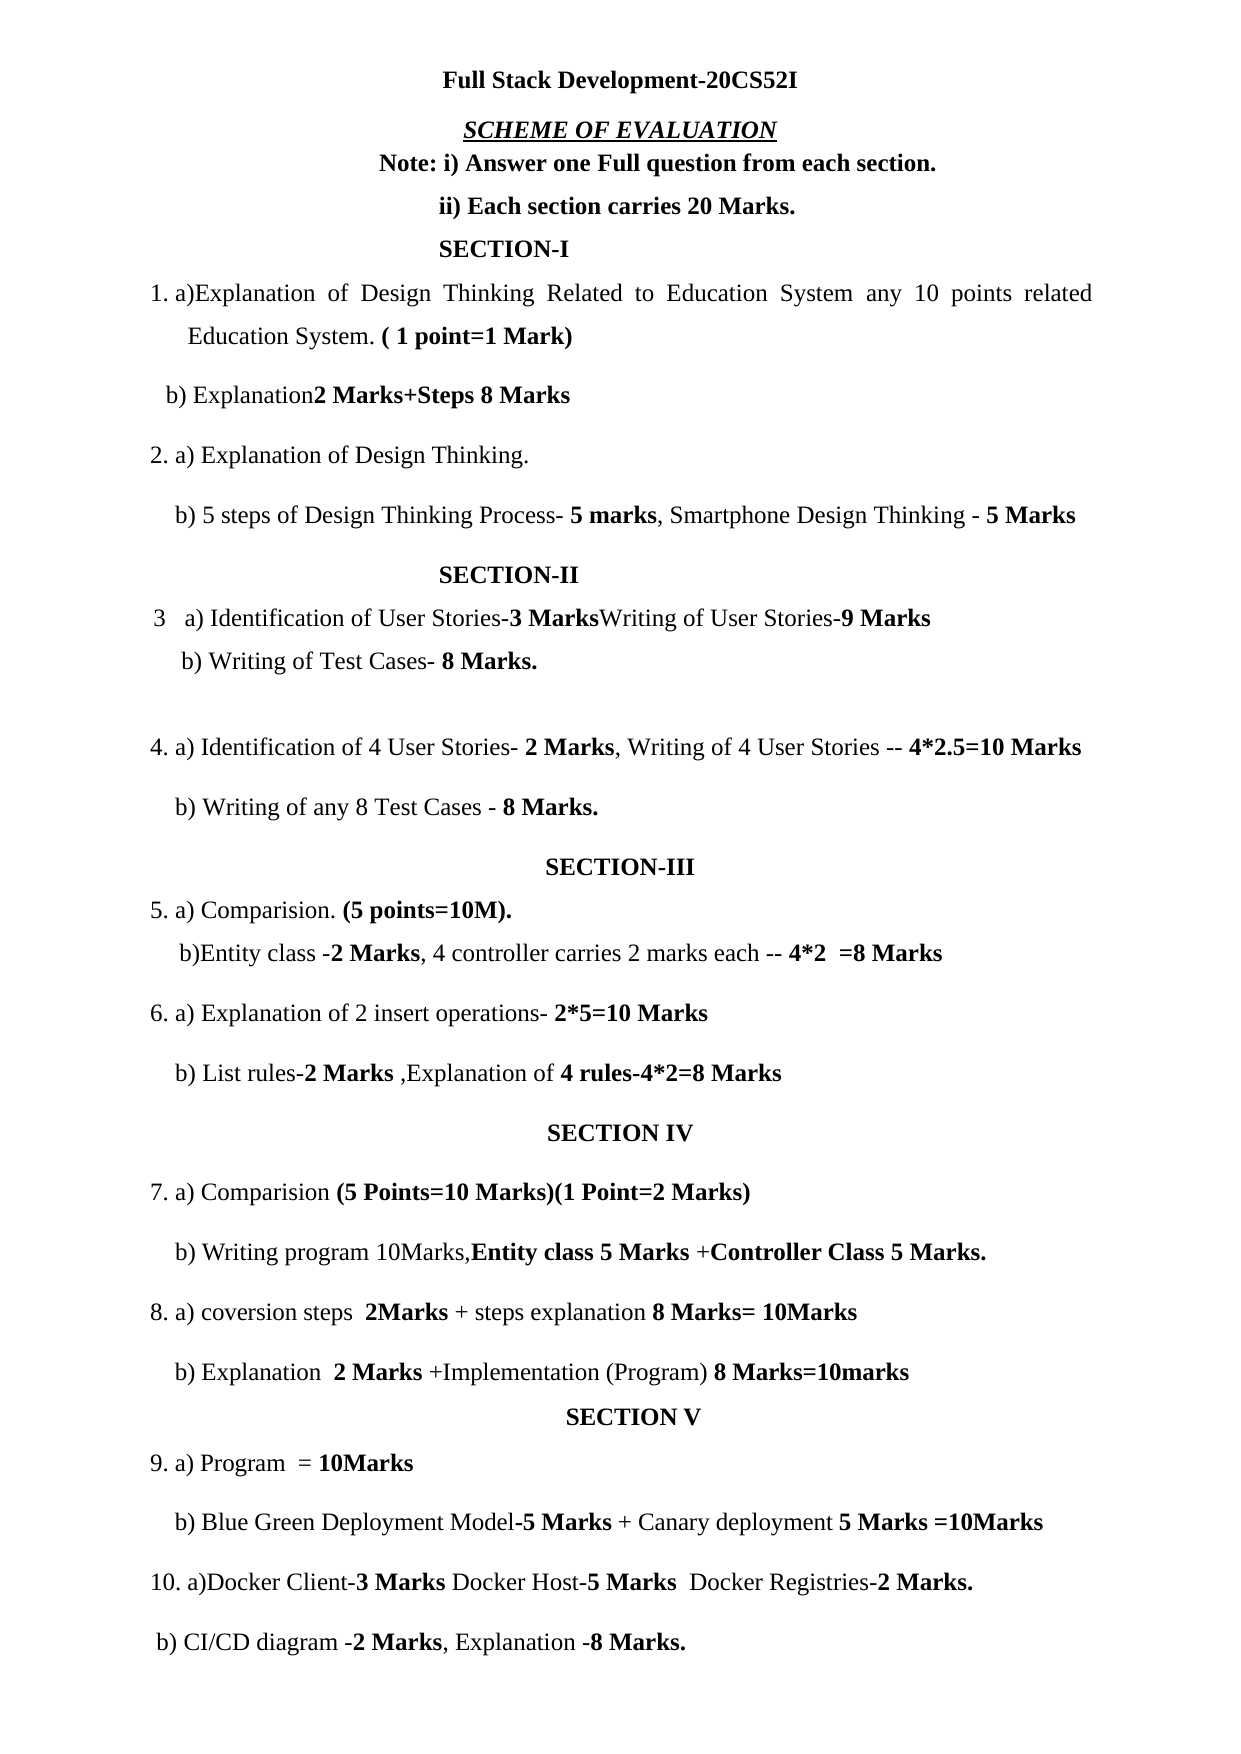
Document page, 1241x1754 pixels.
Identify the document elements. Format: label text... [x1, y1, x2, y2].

text b) Blue Green Deployment Model-5 Marks + Canary deployment 5 Marks =10Marks [150, 1507, 1092, 1536]
text b) Explanation 2 Marks +Implementation (Program) 8 Marks=10marks [150, 1357, 1092, 1386]
text SECTION V [150, 1402, 1092, 1431]
text b) CI/CD diagram -2 Marks, Explanation -8 Marks. [150, 1627, 1090, 1656]
text b) 5 steps of Design Thinking Process- 5 marks, Smartphone Design Thinking - 5 Marks [150, 500, 1090, 529]
text SCHEME OF EVALUATION [150, 115, 1090, 144]
text SECTION-I [150, 234, 1090, 263]
list a) Comparision. (5 points=10M). [150, 895, 1090, 924]
text SECTION IV [150, 1118, 1090, 1146]
list a)Explanation of Design Thinking Related to Education System any 10 points related Education System. ( 1 point=1 Mark) [150, 278, 1092, 349]
text 10. a)Docker Client-3 Marks Docker Host-5 Marks Docker Registries-2 Marks. [150, 1567, 1090, 1596]
text 6. a) Explanation of 2 insert operations- 2*5=10 Marks [150, 998, 1090, 1027]
text 3 a) Identification of User Stories-3 MarksWriting of User Stories-9 Marks [116, 603, 1090, 632]
text ii) Each section carries 20 Marks. [150, 191, 1090, 220]
text 7. a) Comparision (5 Points=10 Marks)(1 Point=2 Marks) [150, 1177, 1090, 1206]
text SECTION-II [150, 560, 1090, 589]
text b) Writing of Test Cases- 8 Marks. [150, 646, 1090, 675]
text Note: i) Answer one Full question from each section. [150, 148, 1090, 177]
text 9. a) Program = 10Marks [150, 1448, 1092, 1476]
text b) Writing of any 8 Test Cases - 8 Marks. [150, 792, 1090, 821]
text b) List rules-2 Marks ,Explanation of 4 rules-4*2=8 Marks [150, 1058, 1090, 1087]
text 4. a) Identification of 4 User Stories- 2 Marks, Writing of 4 User Stories -- 4*2.5=10 Marks [150, 732, 1090, 761]
text SECTION-III [150, 852, 1090, 881]
text b)Entity class -2 Marks, 4 controller carries 2 marks each -- 4*2 =8 Marks [150, 938, 1090, 967]
text Full Stack Development-20CS52I [150, 66, 1090, 94]
text b) Writing program 10Marks,Entity class 5 Marks +Controller Class 5 Marks. [150, 1237, 1090, 1266]
text 2. a) Explanation of Design Thinking. [150, 440, 1092, 469]
text 8. a) coversion steps 2Marks + steps explanation 8 Marks= 10Marks [150, 1297, 1092, 1326]
text b) Explanation2 Marks+Steps 8 Marks [116, 381, 1092, 409]
